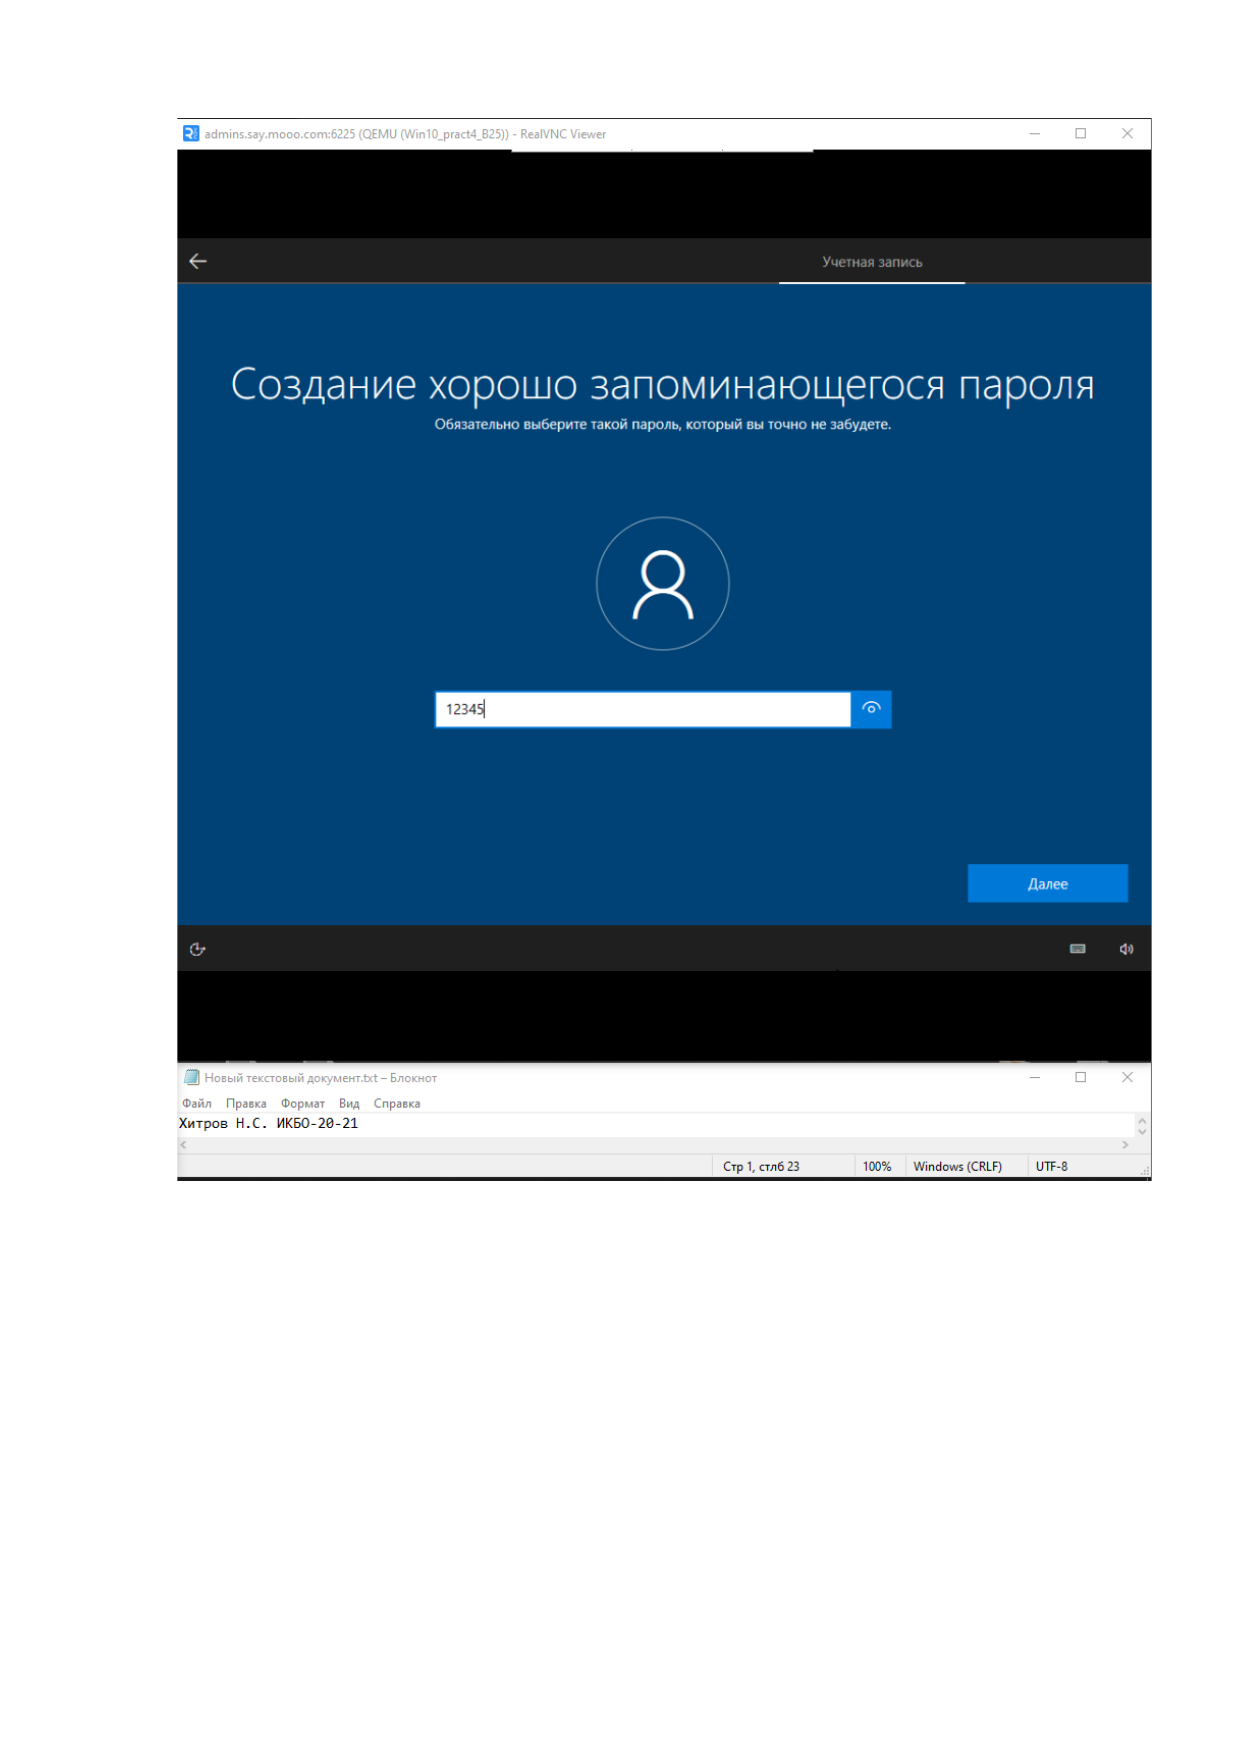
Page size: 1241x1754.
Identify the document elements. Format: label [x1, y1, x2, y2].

picture [177, 118, 1152, 1181]
